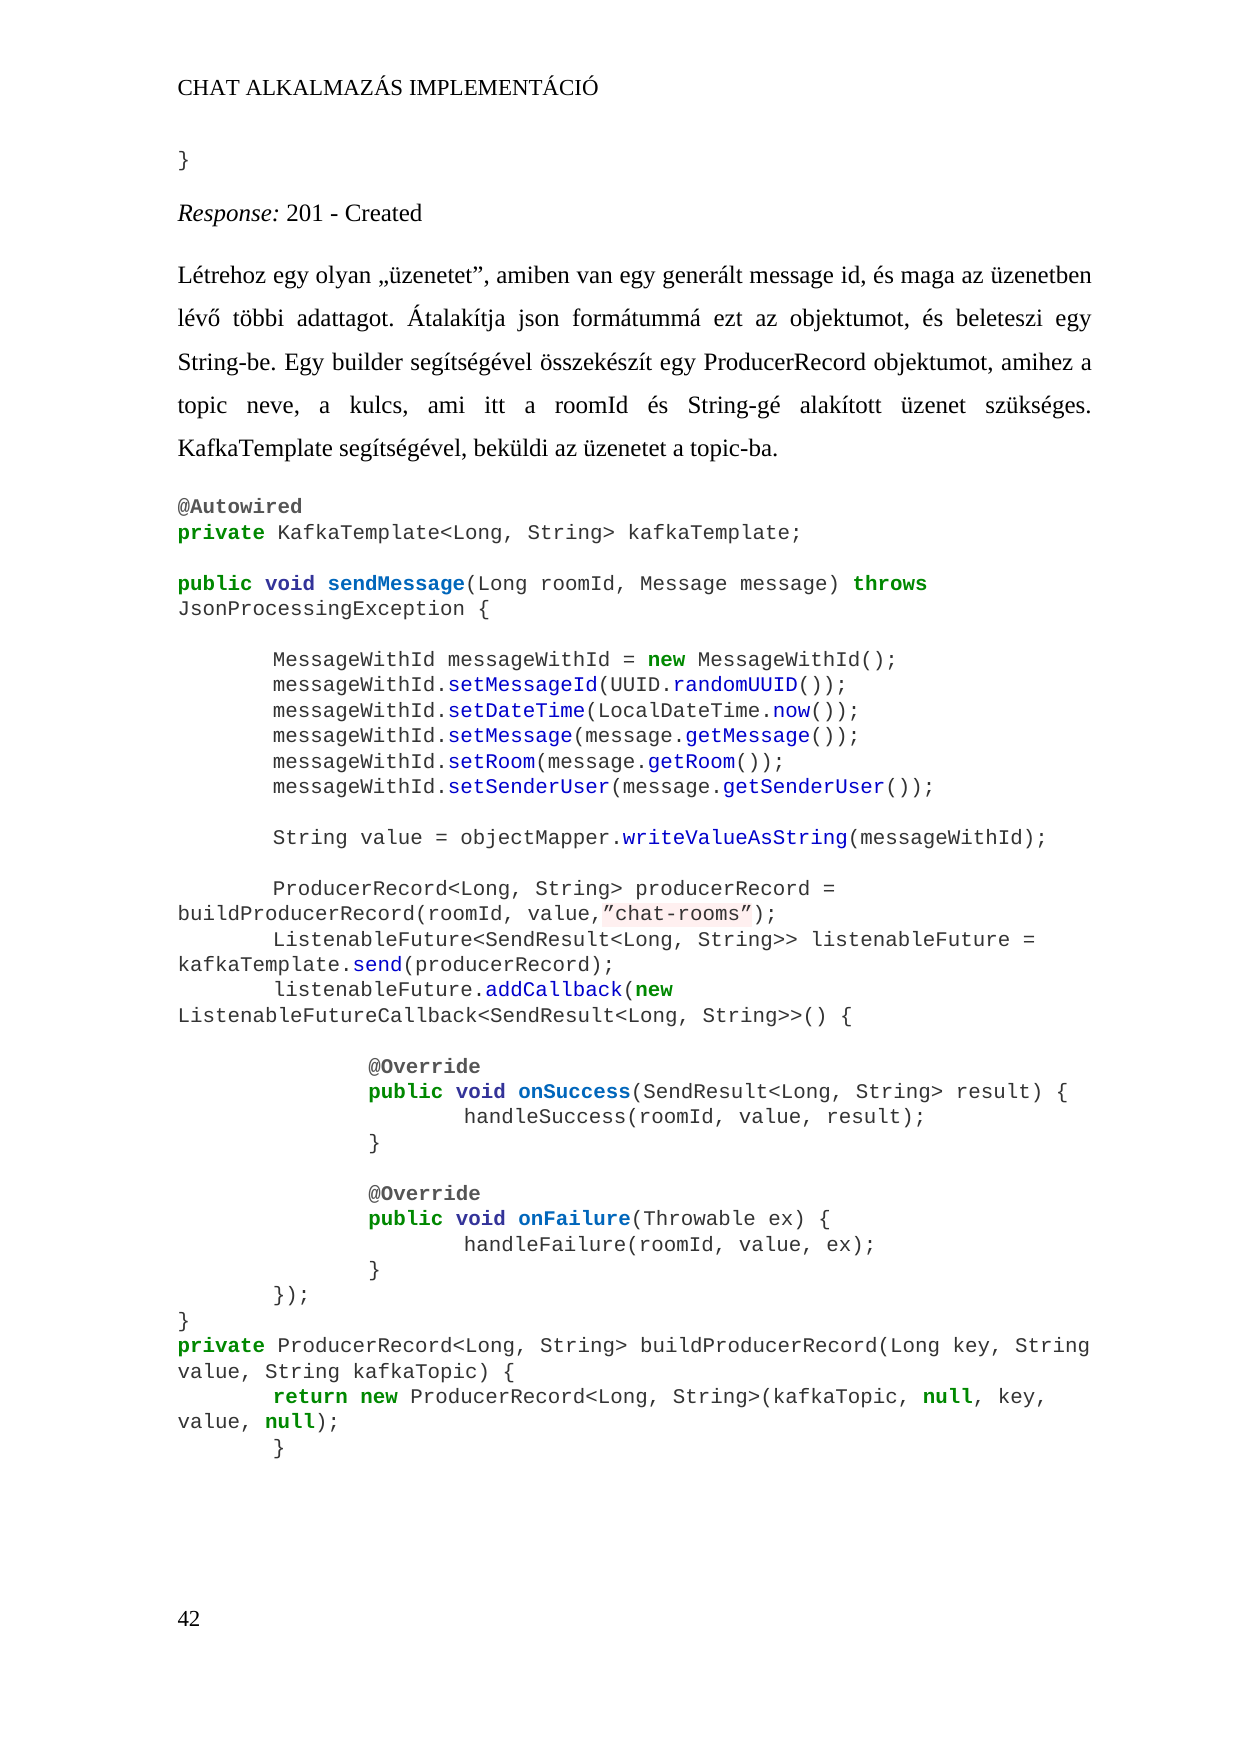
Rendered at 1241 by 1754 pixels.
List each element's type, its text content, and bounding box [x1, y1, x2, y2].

text @Override [177, 1181, 1092, 1206]
text } [177, 1257, 1092, 1283]
text messageWithId.setSenderUser(message.getSenderUser()); [177, 774, 1092, 800]
text private KafkaTemplate<Long, String> kafkaTemplate; [177, 520, 1092, 546]
text ProducerRecord<Long, String> producerRecord = buildProducerRecord(roomId, value,”chat-rooms”); [177, 876, 1092, 927]
text }); [177, 1283, 1092, 1308]
text public void onSuccess(SendResult<Long, String> result) { [177, 1079, 1092, 1105]
text return new ProducerRecord<Long, String>(kafkaTopic, null, key, value, null); [177, 1384, 1092, 1435]
text } [177, 148, 1092, 173]
text messageWithId.setMessageId(UUID.randomUUID()); [177, 673, 1092, 698]
text private ProducerRecord<Long, String> buildProducerRecord(Long key, String value, String kafkaTopic) { [177, 1333, 1092, 1384]
text String value = objectMapper.writeValueAsString(messageWithId); [177, 825, 1092, 851]
text public void sendMessage(Long roomId, Message message) throws JsonProcessingException { [177, 571, 1092, 622]
text @Override [177, 1054, 1092, 1079]
text ListenableFuture<SendResult<Long, String>> listenableFuture = kafkaTemplate.send(producerRecord); [177, 927, 1092, 978]
text } [177, 1308, 1092, 1333]
text } [177, 1435, 1092, 1461]
text public void onFailure(Throwable ex) { [177, 1206, 1092, 1232]
text messageWithId.setMessage(message.getMessage()); [177, 723, 1092, 749]
text messageWithId.setRoom(message.getRoom()); [177, 749, 1092, 774]
text Response: 201 - Created [177, 198, 1092, 227]
text } [177, 1130, 1092, 1156]
text @Autowired [177, 495, 1092, 520]
text handleSuccess(roomId, value, result); [177, 1105, 1092, 1130]
text handleFailure(roomId, value, ex); [177, 1232, 1092, 1257]
text listenableFuture.addCallback(new ListenableFutureCallback<SendResult<Long, String>>() { [177, 978, 1092, 1028]
text messageWithId.setDateTime(LocalDateTime.now()); [177, 698, 1092, 723]
text MessageWithId messageWithId = new MessageWithId(); [177, 647, 1092, 673]
